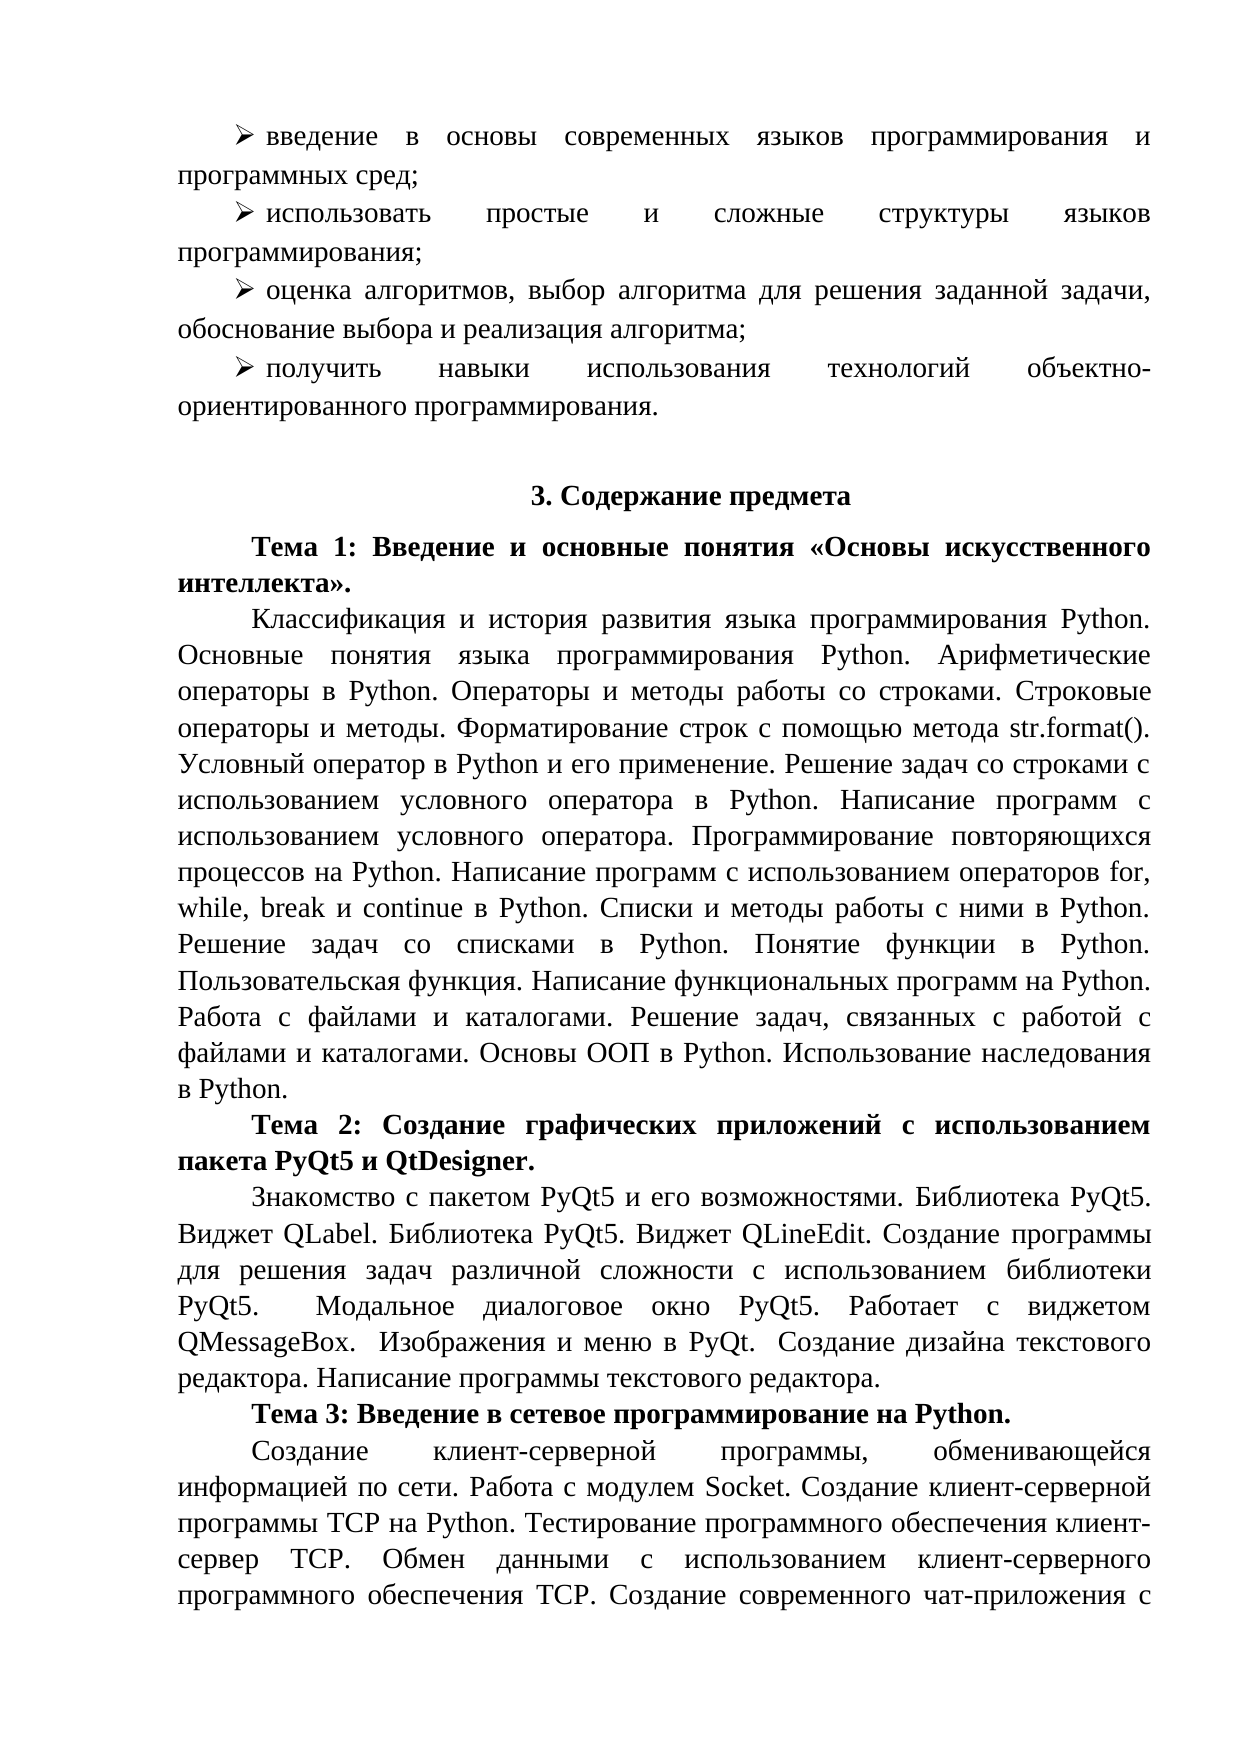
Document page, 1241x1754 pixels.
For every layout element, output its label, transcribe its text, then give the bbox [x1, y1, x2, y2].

list получить навыки использования технологий объектно-ориентированного программирования. [177, 350, 1152, 422]
text Тема 3: Введение в сетевое программирование на Python. [177, 1396, 1152, 1430]
text Тема 1: Введение и основные понятия «Основы искусственного интеллекта». [177, 529, 1152, 599]
list введение в основы современных языков программирования и программных сред; [177, 118, 1152, 190]
list использовать простые и сложные структуры языков программирования; [177, 195, 1152, 267]
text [177, 1433, 1152, 1611]
text Тема 2: Создание графических приложений с использованием пакета PyQt5 и QtDesigner. [177, 1107, 1152, 1177]
list оценка алгоритмов, выбор алгоритма для решения заданной задачи, обоснование выбора и реализация алгоритма; [177, 272, 1152, 345]
text Классификация и история развития языка программирования Python. Основные понятия языка программирования Python. Арифметические операторы в Python. Операторы и методы работы со строками. Строковые операторы и методы. Форматирование строк с помощью метода str.format(). Условный оператор в Python и его применение. Решение задач со строками с использованием условного оператора в Python. Написание программ с использованием условного оператора. Программирование повторяющихся процессов на Python. Написание программ с использованием операторов for, while, break и continue в Python. Списки и методы работы с ними в Python. Решение задач со списками в Python. Понятие функции в Python. Пользовательская функция. Написание функциональных программ на Python. Работа с файлами и каталогами. Решение задач, связанных с работой с файлами и каталогами. Основы ООП в Python. Использование наследования в Python. [177, 601, 1152, 1105]
text Знакомство с пакетом PyQt5 и его возможностями. Библиотека PyQt5. Виджет QLabel. Библиотека PyQt5. Виджет QLineEdit. Создание программы для решения задач различной сложности с использованием библиотеки PyQt5. Модальное диалоговое окно PyQt5. Работает с виджетом QMessageBox. Изображения и меню в PyQt. Создание дизайна текстового редактора. Написание программы текстового редактора. [177, 1179, 1152, 1394]
text 3. Содержание предмета [177, 478, 1152, 511]
